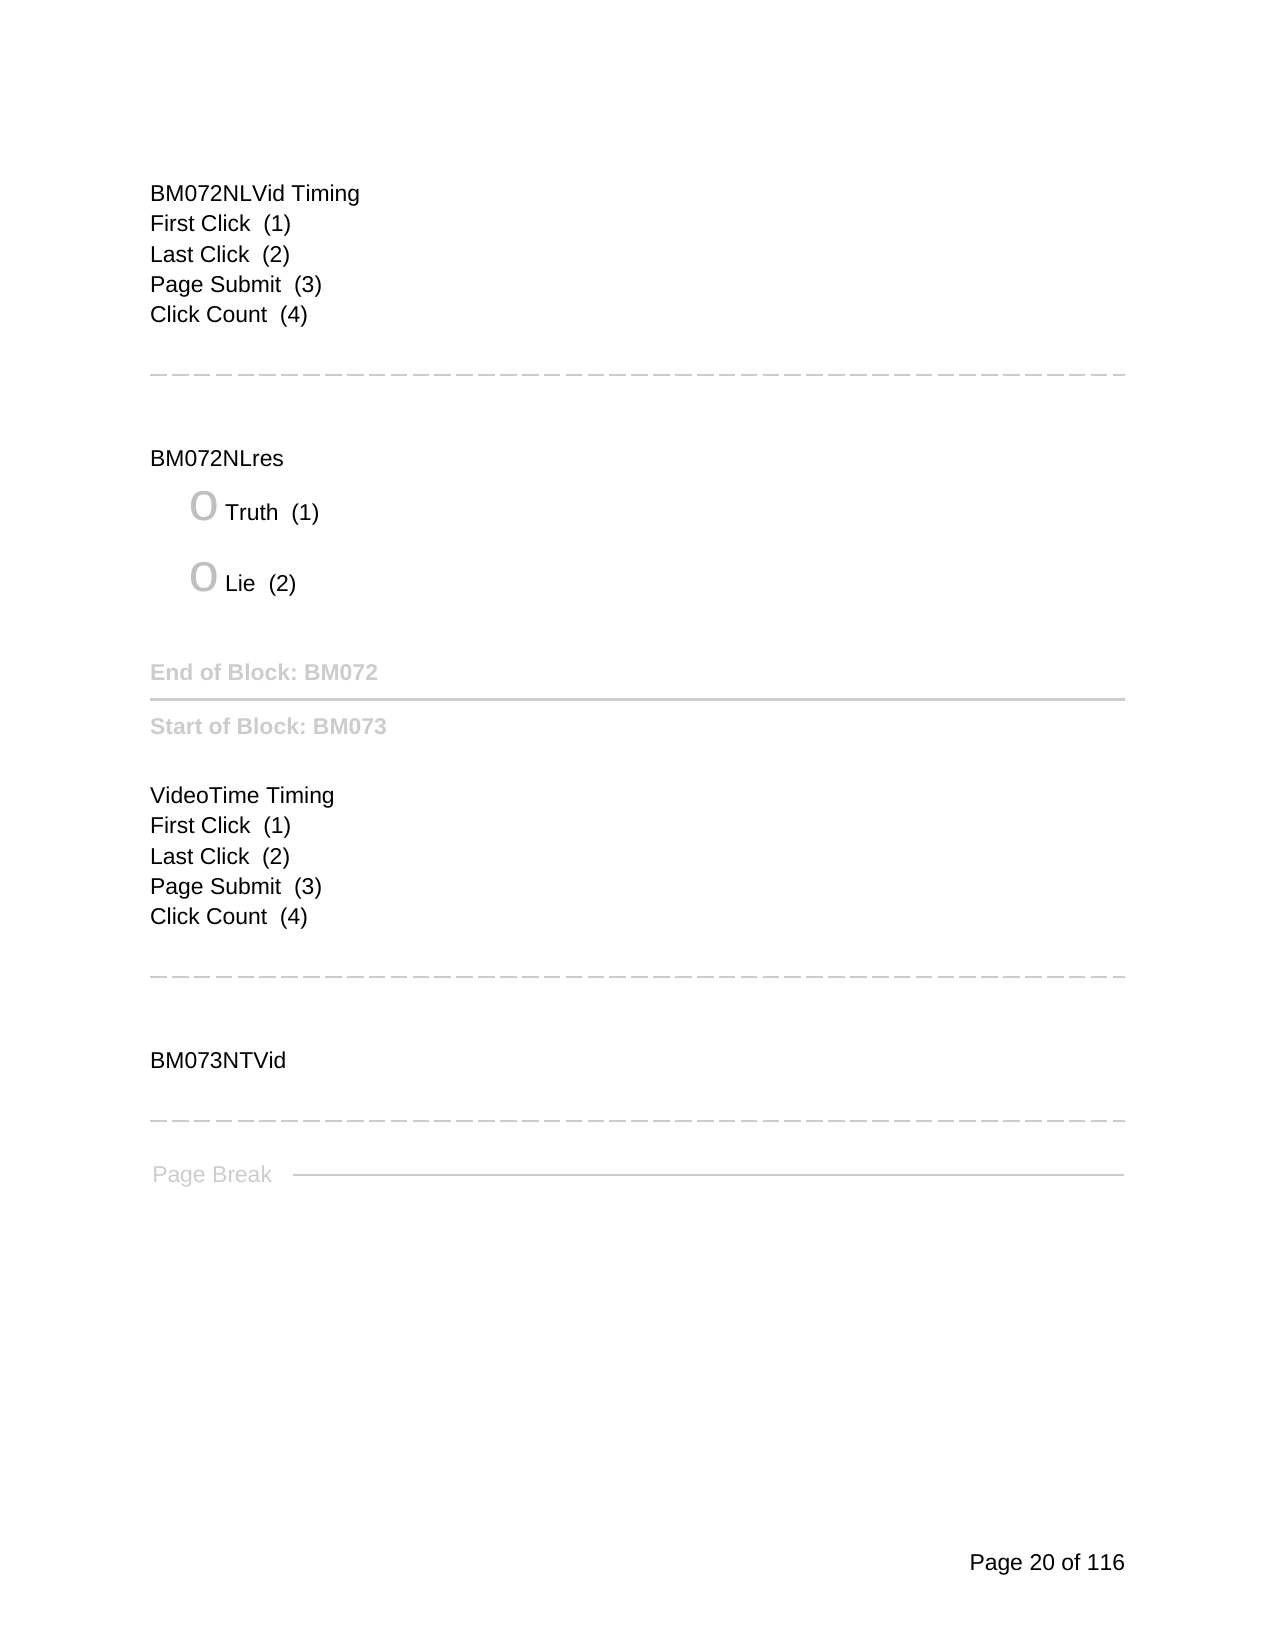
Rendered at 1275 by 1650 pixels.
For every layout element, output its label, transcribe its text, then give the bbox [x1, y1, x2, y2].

list Click Count (4) [150, 903, 1125, 929]
list First Click (1) [150, 812, 1125, 839]
text BM072NLres [150, 445, 1125, 471]
list Page Submit (3) [150, 873, 1125, 899]
list Last Click (2) [150, 241, 1125, 267]
list First Click (1) [150, 210, 1125, 237]
list Truth (1) [187, 475, 1125, 537]
text End of Block: BM072 [150, 659, 1125, 685]
table_header [291, 1161, 1125, 1201]
list Lie (2) [187, 546, 1125, 607]
text BM073NTVid [150, 1047, 1125, 1073]
text VideoTime Timing [150, 782, 1125, 808]
list Click Count (4) [150, 301, 1125, 327]
list Last Click (2) [150, 843, 1125, 869]
list Page Submit (3) [150, 271, 1125, 297]
text BM072NLVid Timing [150, 180, 1125, 207]
text Start of Block: BM073 [150, 713, 1125, 739]
table_header Page Break [151, 1161, 291, 1201]
